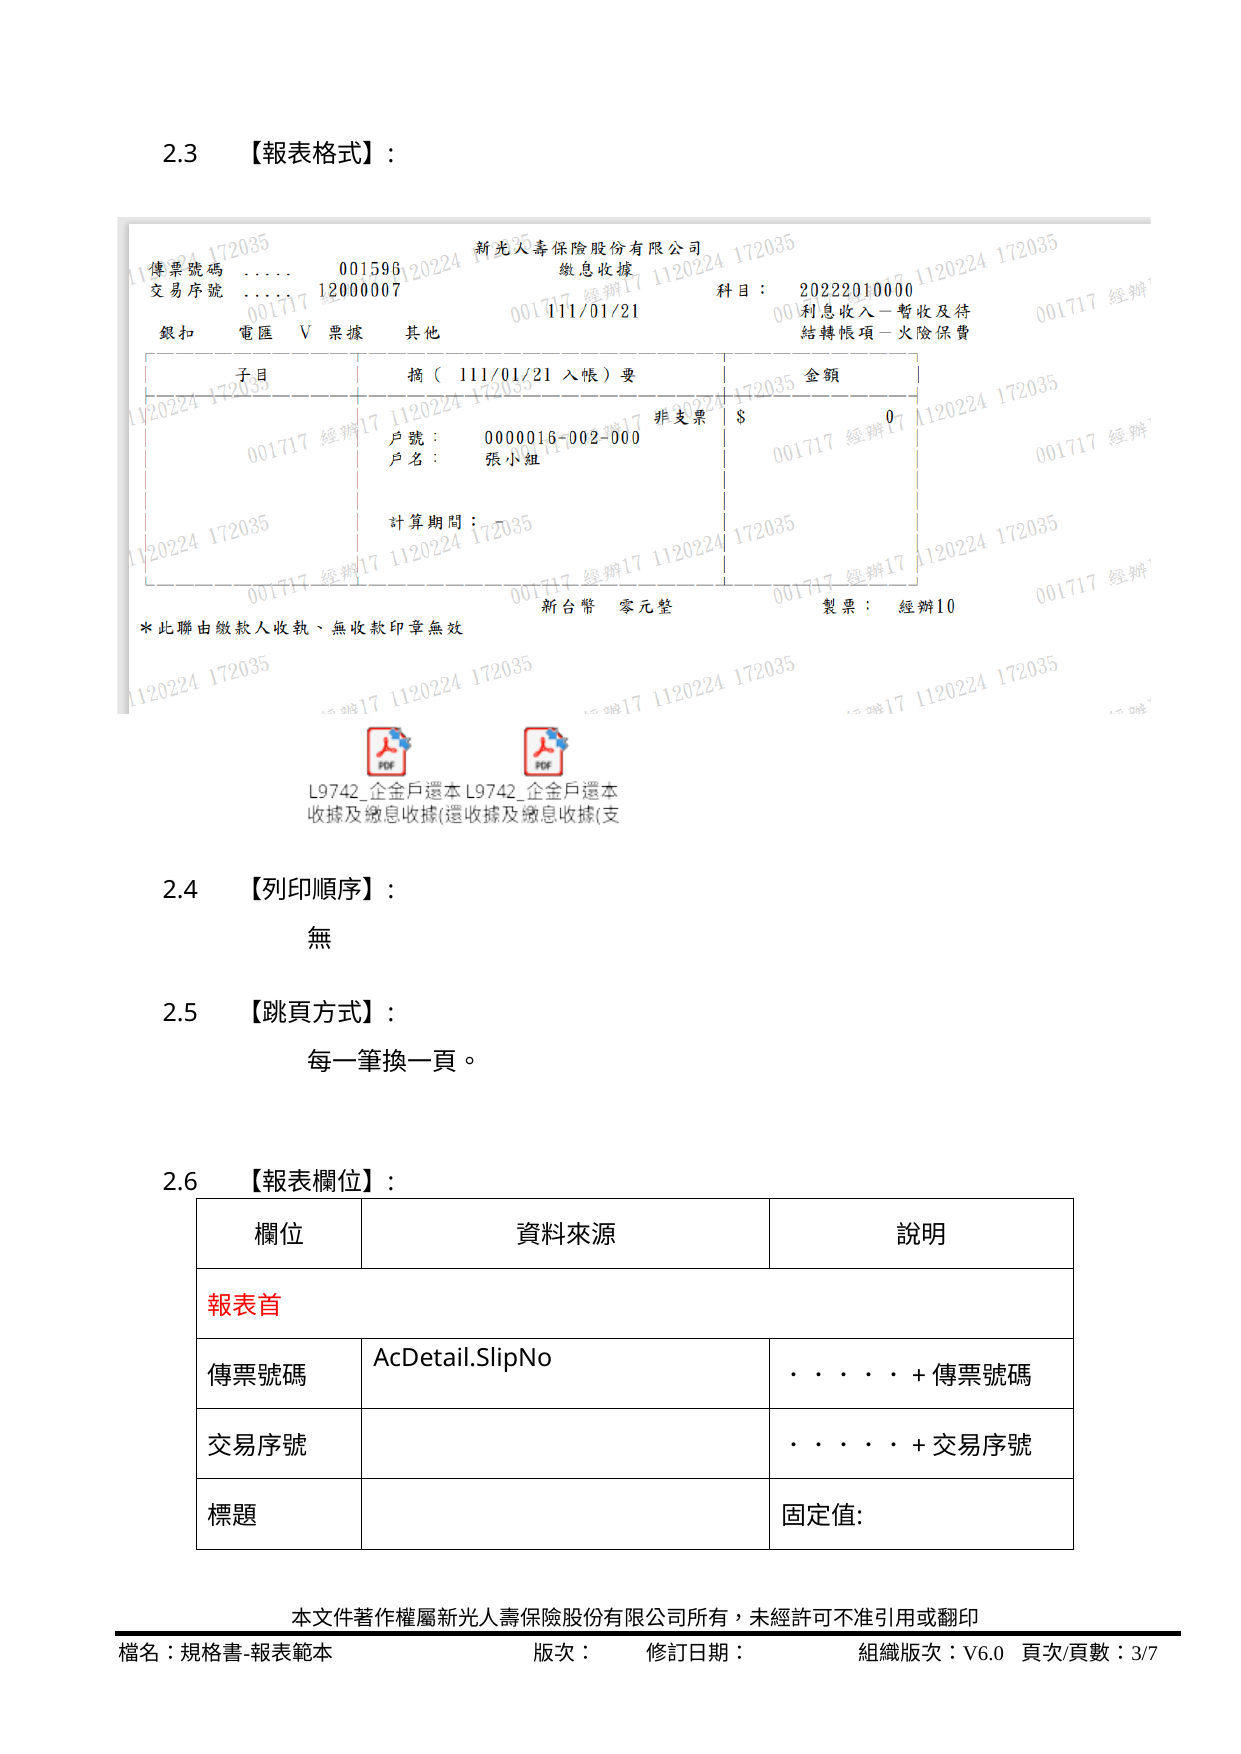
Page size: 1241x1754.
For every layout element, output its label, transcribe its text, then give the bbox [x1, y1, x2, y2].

text 每一筆換一頁。 [236, 1041, 1152, 1077]
table_cell 報表首 [197, 1269, 1073, 1338]
table_cell ．．．．． + 傳票號碼 [770, 1339, 1073, 1408]
subtitle 【報表欄位】: [162, 1161, 1152, 1197]
table_cell 固定值: 新光人壽保險股份有限公司 繳息收據/還本收據 [770, 1479, 1073, 1548]
table_cell [362, 1409, 769, 1478]
table_header 欄位 [197, 1199, 361, 1268]
table_cell 傳票號碼 [197, 1339, 361, 1408]
subtitle 【跳頁方式】: [162, 992, 1152, 1028]
table_cell 標題 [197, 1479, 361, 1548]
subtitle 【列印順序】: [162, 870, 1152, 906]
table_header 說明 [770, 1199, 1073, 1268]
table_cell ．．．．． + 交易序號 [770, 1409, 1073, 1478]
table_cell [362, 1479, 769, 1548]
table_cell 交易序號 [197, 1409, 361, 1478]
picture [117, 217, 1151, 714]
table_cell AcDetail.SlipNo [362, 1339, 769, 1408]
text 無 [236, 918, 1152, 955]
table_header 資料來源 [362, 1199, 769, 1268]
subtitle 【報表格式】: [162, 133, 1152, 169]
